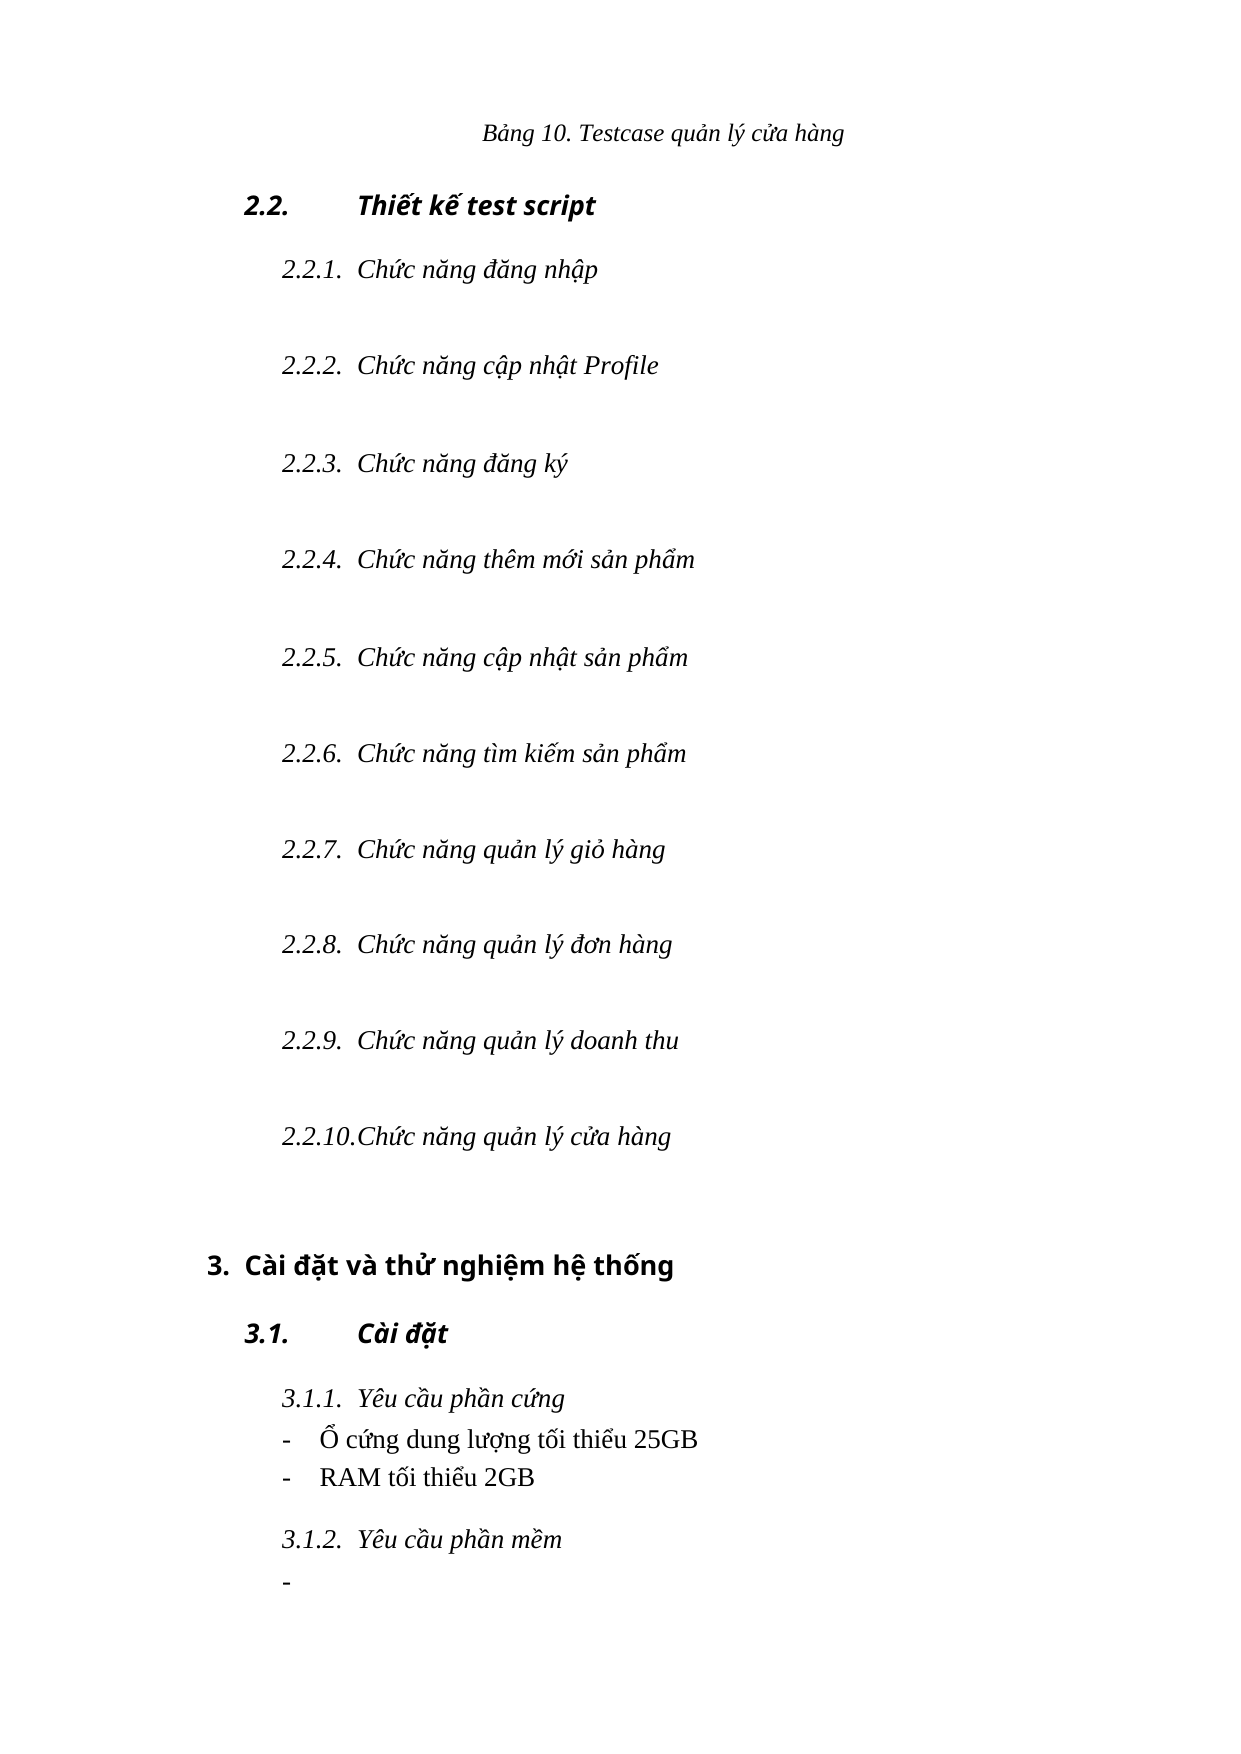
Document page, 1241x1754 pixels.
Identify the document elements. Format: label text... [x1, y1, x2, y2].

subtitle Chức năng cập nhật sản phẩm [282, 641, 1122, 672]
text Bảng 10. Testcase quản lý cửa hàng [207, 118, 1122, 147]
subtitle Yêu cầu phần cứng [282, 1382, 1122, 1413]
subtitle Chức năng quản lý cửa hàng [282, 1120, 1122, 1151]
list RAM tối thiểu 2GB [282, 1461, 1122, 1492]
subtitle Chức năng quản lý doanh thu [282, 1024, 1122, 1055]
subtitle Chức năng tìm kiếm sản phẩm [282, 737, 1122, 768]
subtitle Chức năng đăng nhập [282, 254, 1122, 285]
subtitle Chức năng thêm mới sản phẩm [282, 543, 1122, 574]
subtitle Chức năng quản lý đơn hàng [282, 928, 1122, 960]
subtitle Yêu cầu phần mềm [282, 1523, 1122, 1554]
subtitle Chức năng cập nhật Profile [282, 349, 1122, 381]
subtitle Chức năng đăng ký [282, 447, 1122, 479]
subtitle Cài đặt [244, 1314, 1122, 1351]
subtitle Thiết kế test script [244, 186, 1122, 223]
list Ổ cứng dung lượng tối thiểu 25GB [282, 1424, 1122, 1455]
subtitle Cài đặt và thử nghiệm hệ thống [207, 1247, 1122, 1284]
subtitle Chức năng quản lý giỏ hàng [282, 833, 1122, 864]
